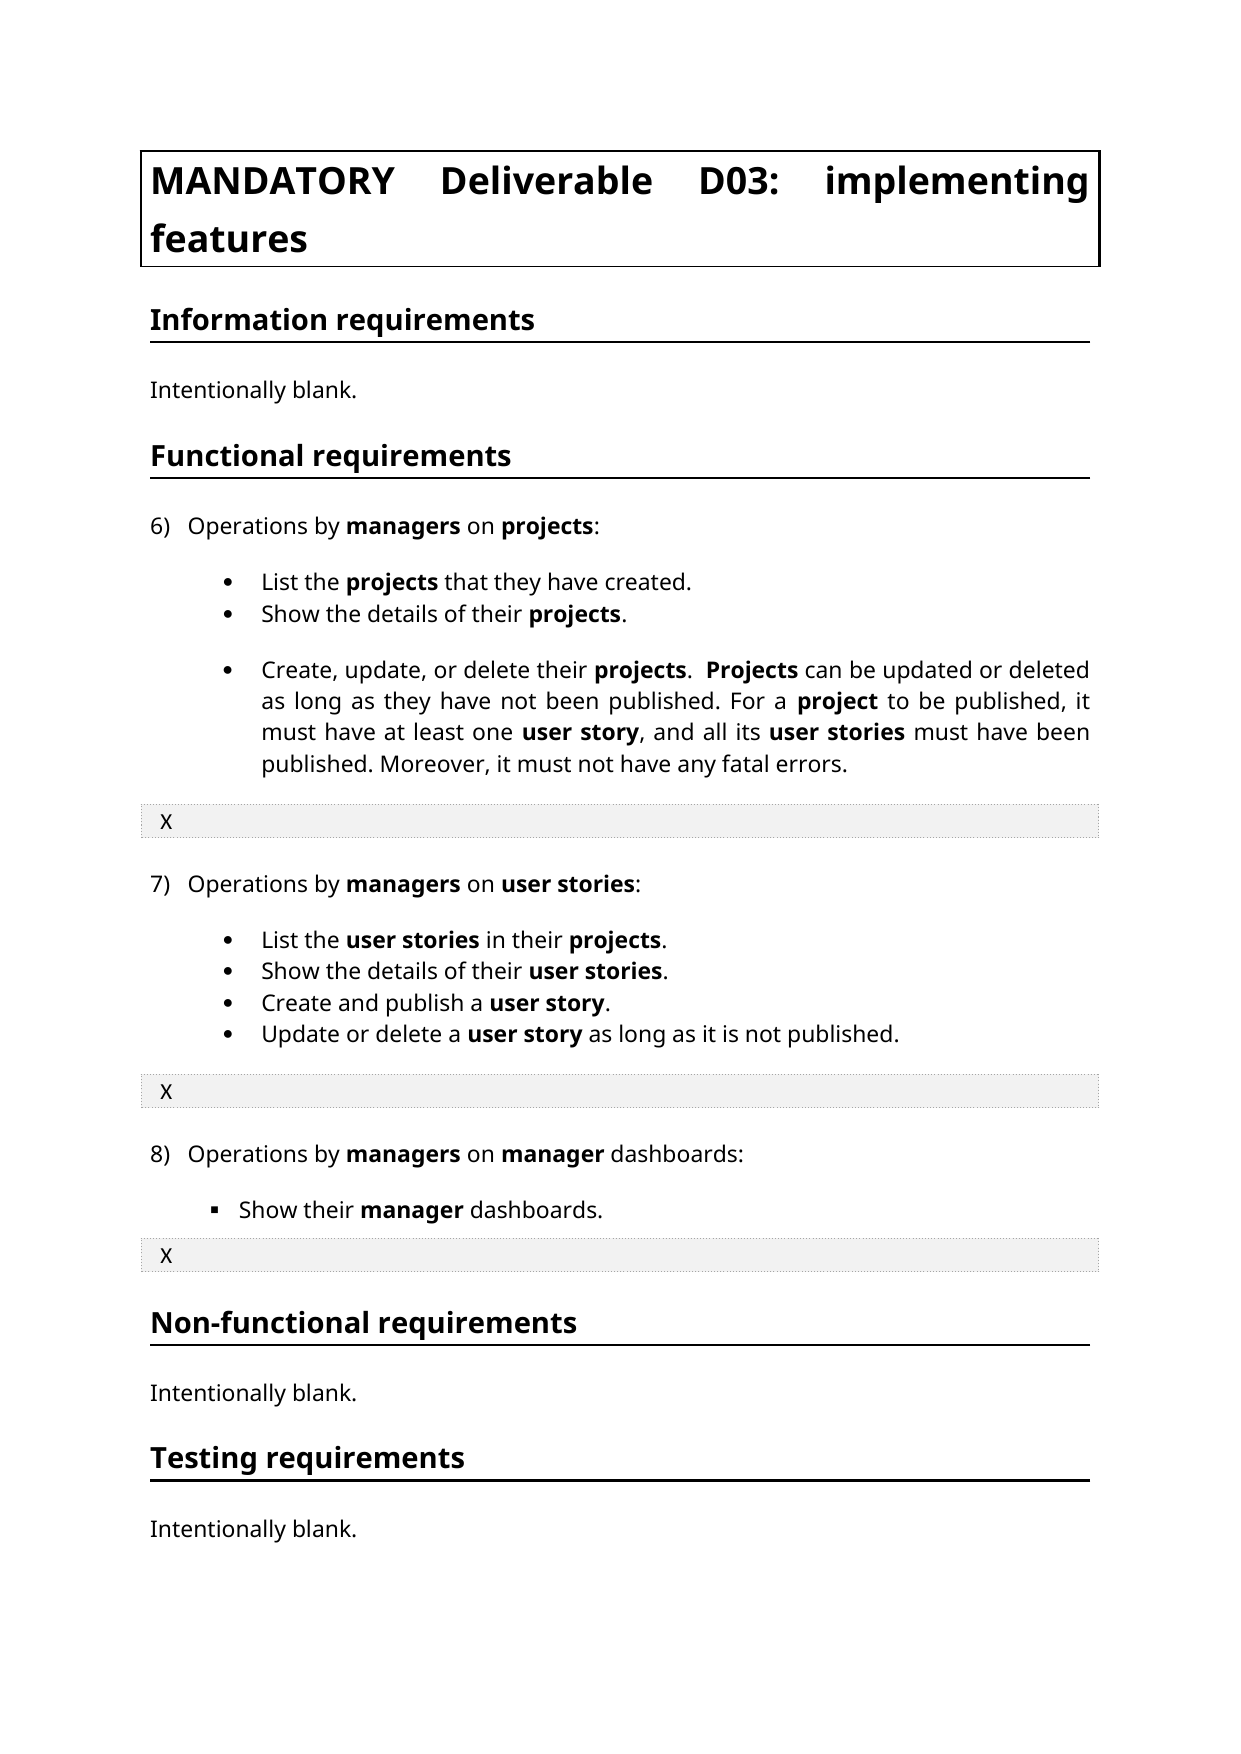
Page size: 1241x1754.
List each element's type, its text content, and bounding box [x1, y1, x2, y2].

list Operations by managers on user stories: [150, 868, 1090, 899]
list Operations by managers on manager dashboards: [150, 1138, 1090, 1169]
subtitle Testing requirements [150, 1438, 1090, 1479]
subtitle Non-functional requirements [150, 1302, 1090, 1344]
list Operations by managers on projects: [150, 510, 1090, 541]
list Create and publish a user story. [224, 987, 1090, 1018]
list Show the details of their projects. [224, 598, 1090, 629]
subtitle Information requirements [150, 299, 1090, 341]
list Update or delete a user story as long as it is not published. [224, 1018, 1090, 1049]
list Show their manager dashboards. [209, 1194, 1090, 1226]
subtitle Functional requirements [150, 435, 1090, 477]
text Intentionally blank. [150, 374, 1090, 406]
list List the projects that they have created. [224, 566, 1090, 598]
list List the user stories in their projects. [224, 924, 1090, 955]
list Create, update, or delete their projects. Projects can be updated or deleted as long as they have not been published. For a project to be published, it must have at least one user story, and all its user stories must have been published. Moreover, it must not have any fatal errors. [224, 654, 1090, 779]
subtitle MANDATORY Deliverable D03: implementing features [142, 152, 1098, 266]
text Intentionally blank. [150, 1512, 1090, 1544]
text Intentionally blank. [150, 1377, 1090, 1408]
list Show the details of their user stories. [224, 955, 1090, 987]
